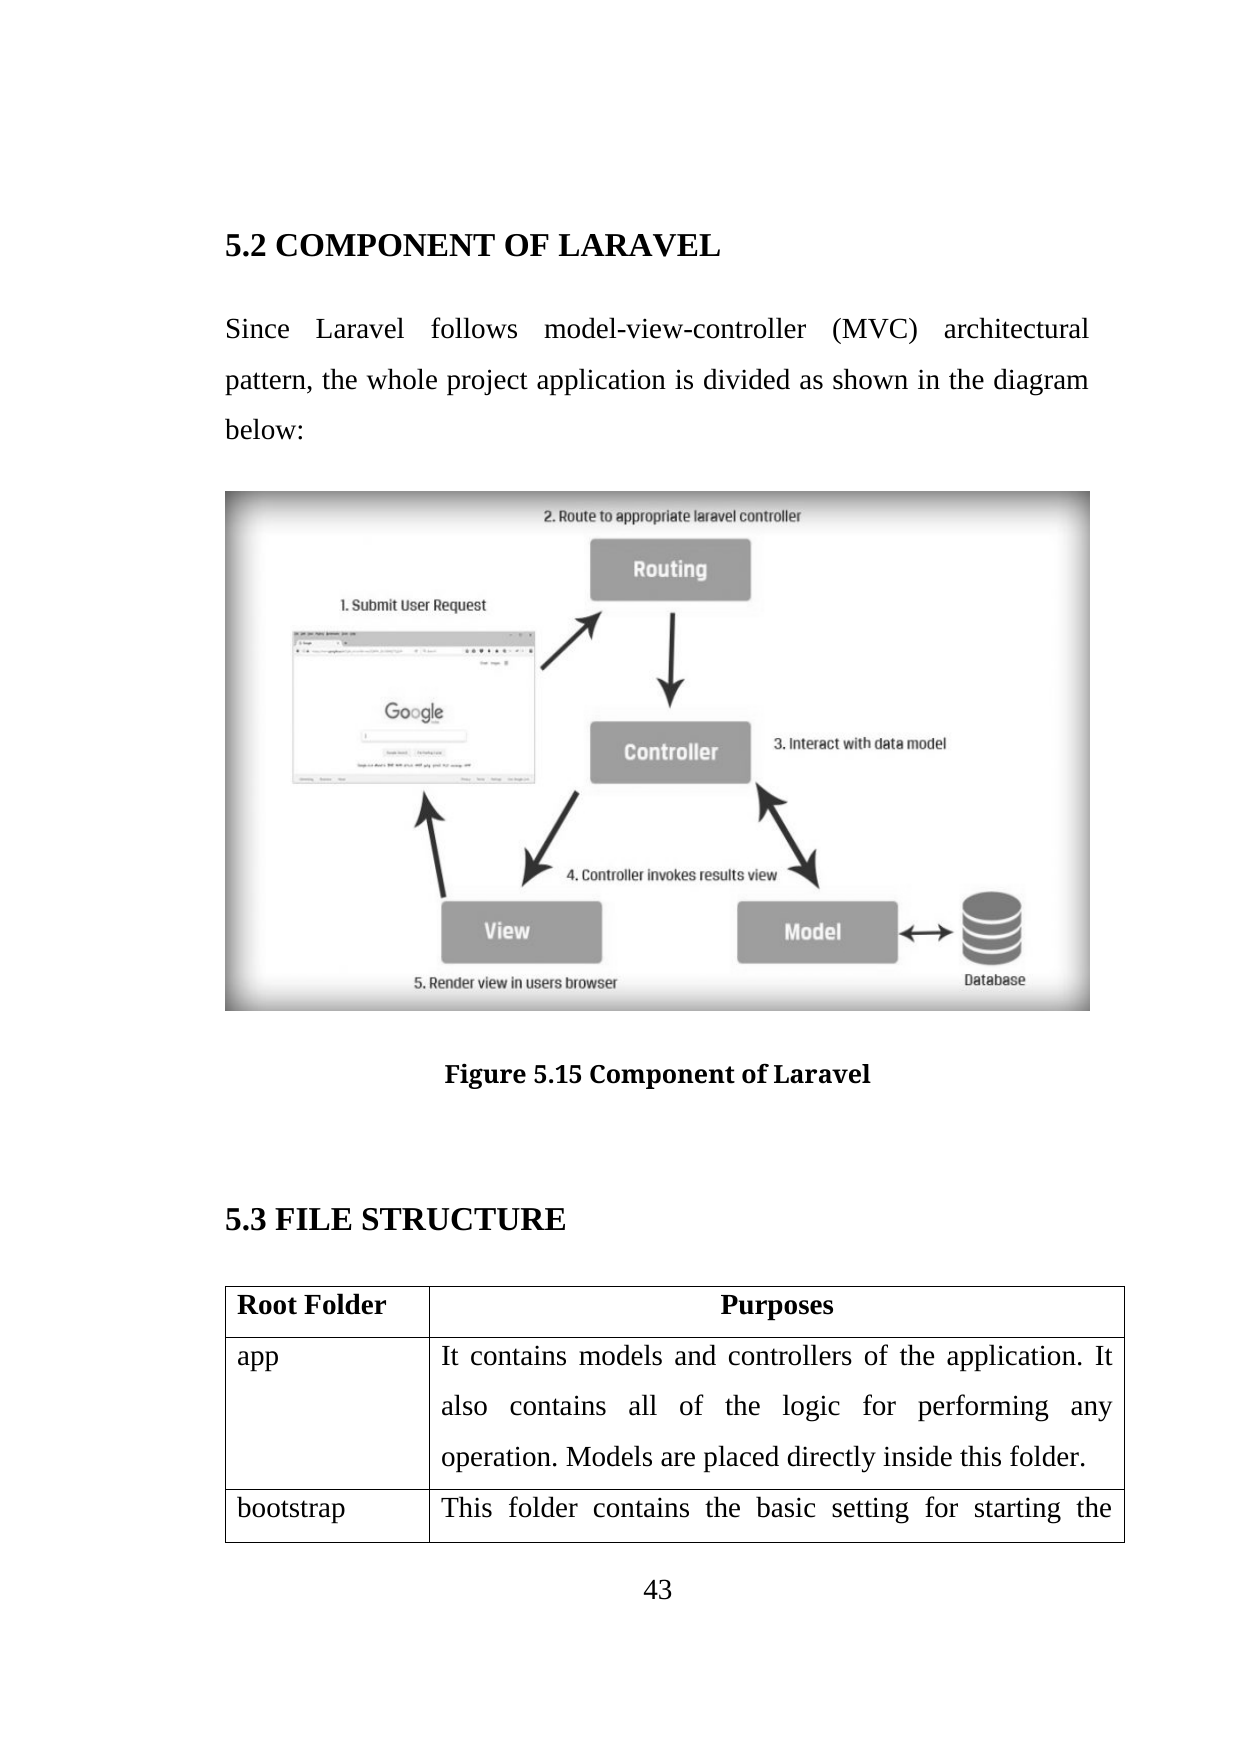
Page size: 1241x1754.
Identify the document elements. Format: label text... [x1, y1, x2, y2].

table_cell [430, 1490, 1124, 1542]
table_cell app [226, 1338, 429, 1489]
text Since Laravel follows model-view-controller (MVC) architectural pattern, the whole project application is divided as shown in the diagram below: [225, 312, 1090, 446]
table_cell It contains models and controllers of the application. It also contains all of the logic for performing any operation. Models are placed directly inside this folder. [430, 1338, 1124, 1489]
table_cell bootstrap [226, 1490, 429, 1542]
subtitle Component Of Laravel [225, 225, 1090, 263]
subtitle File Structure [225, 1199, 1090, 1237]
table_header Root Folder [226, 1287, 429, 1337]
table_header Purposes [430, 1287, 1124, 1337]
